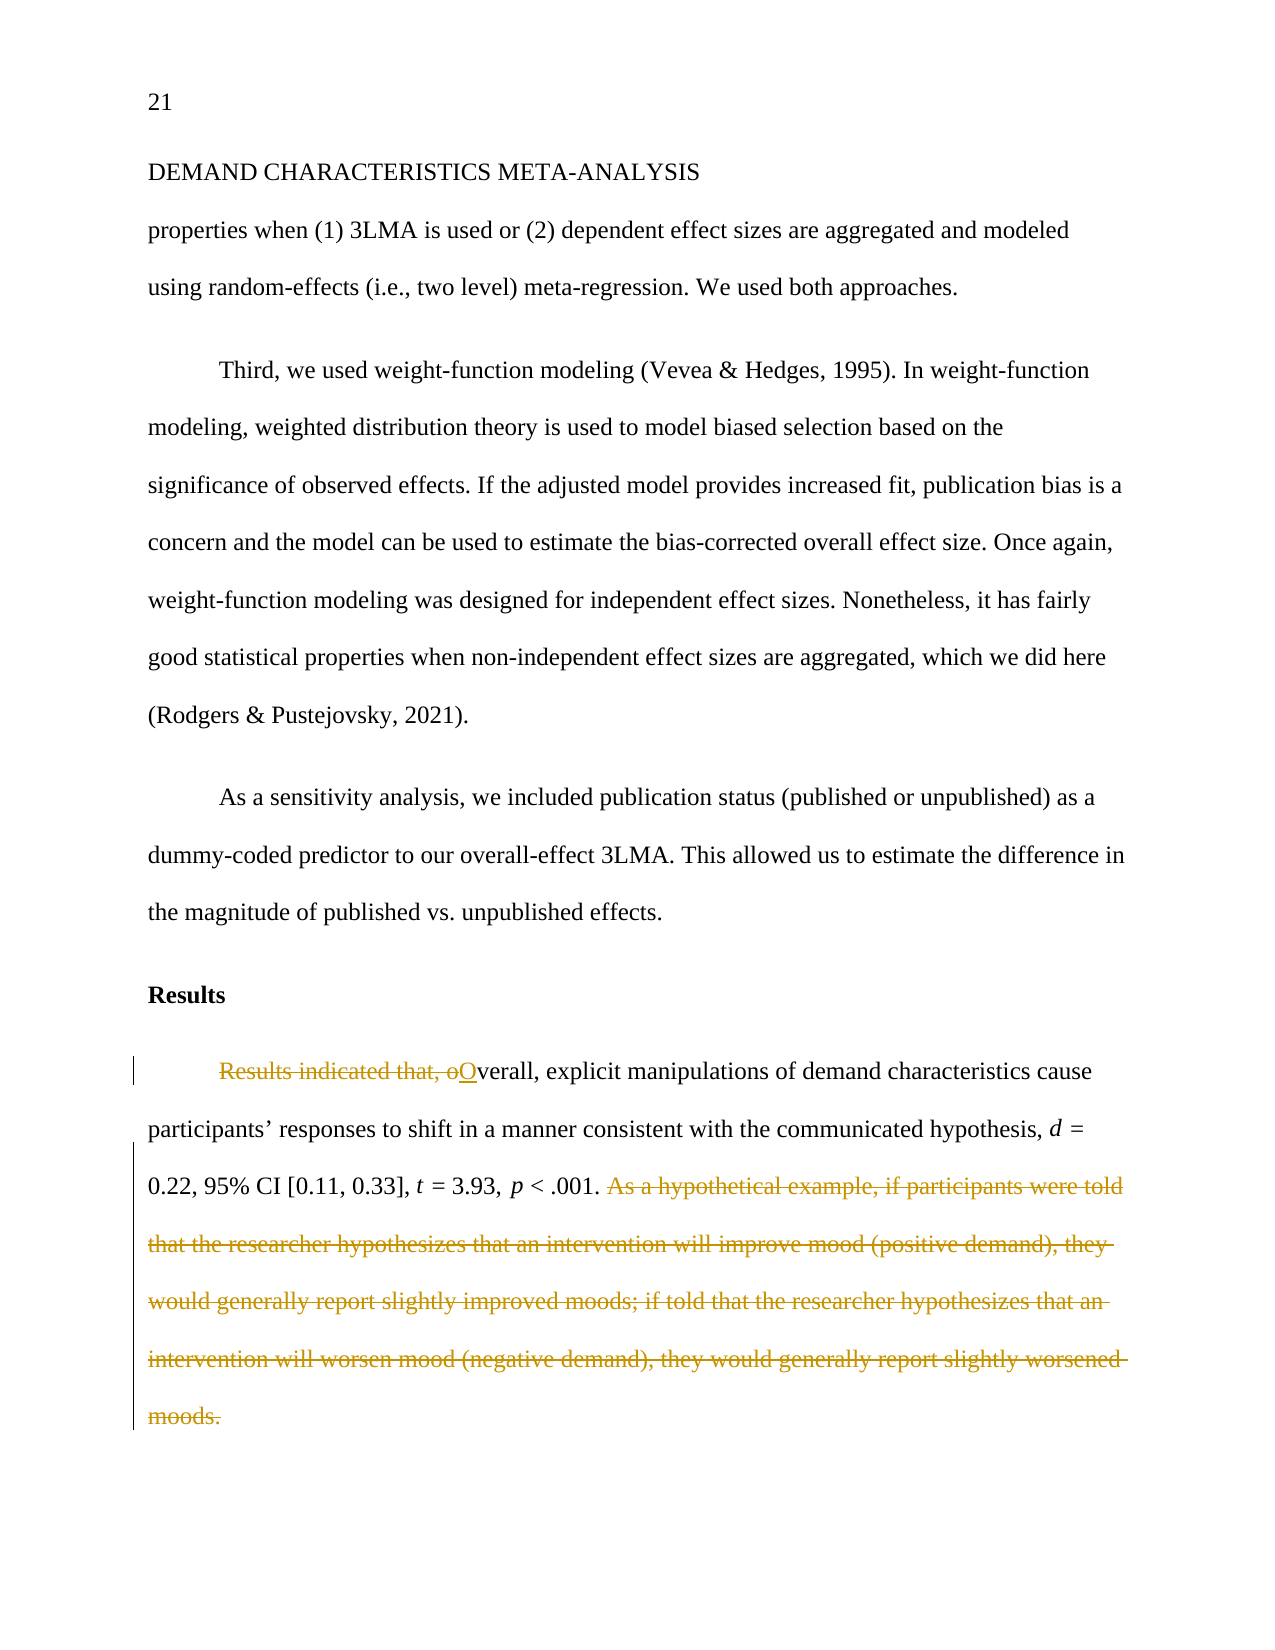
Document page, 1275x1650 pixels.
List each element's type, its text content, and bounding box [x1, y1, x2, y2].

text Third, we used weight-function modeling (Vevea & Hedges, 1995). In weight-function modeling, weighted distribution theory is used to model biased selection based on the significance of observed effects. If the adjusted model provides increased fit, publication bias is a concern and the model can be used to estimate the bias-corrected overall effect size. Once again, weight-function modeling was designed for independent effect sizes. Nonetheless, it has fairly good statistical properties when non-independent effect sizes are aggregated, which we did here (Rodgers & Pustejovsky, 2021). [148, 355, 1127, 729]
subtitle Results [148, 980, 1127, 1009]
text verall, explicit manipulations of demand characteristics cause participants’ responses to shift in a manner consistent with the communicated hypothesis, = 0.22, 95% CI [0.11, 0.33], = 3.93, < .001. [148, 1056, 1127, 1359]
text As a sensitivity analysis, we included publication status (published or unpublished) as a dummy-coded predictor to our overall-effect 3LMA. This allowed us to estimate the difference in the magnitude of published vs. unpublished effects. [148, 782, 1127, 926]
text verall, explicit manipulations of demand characteristics cause participants’ responses to shift in a manner consistent with the communicated hypothesis, = 0.22, 95% CI [0.11, 0.33], = 3.93, < .001. [148, 1361, 1127, 1430]
